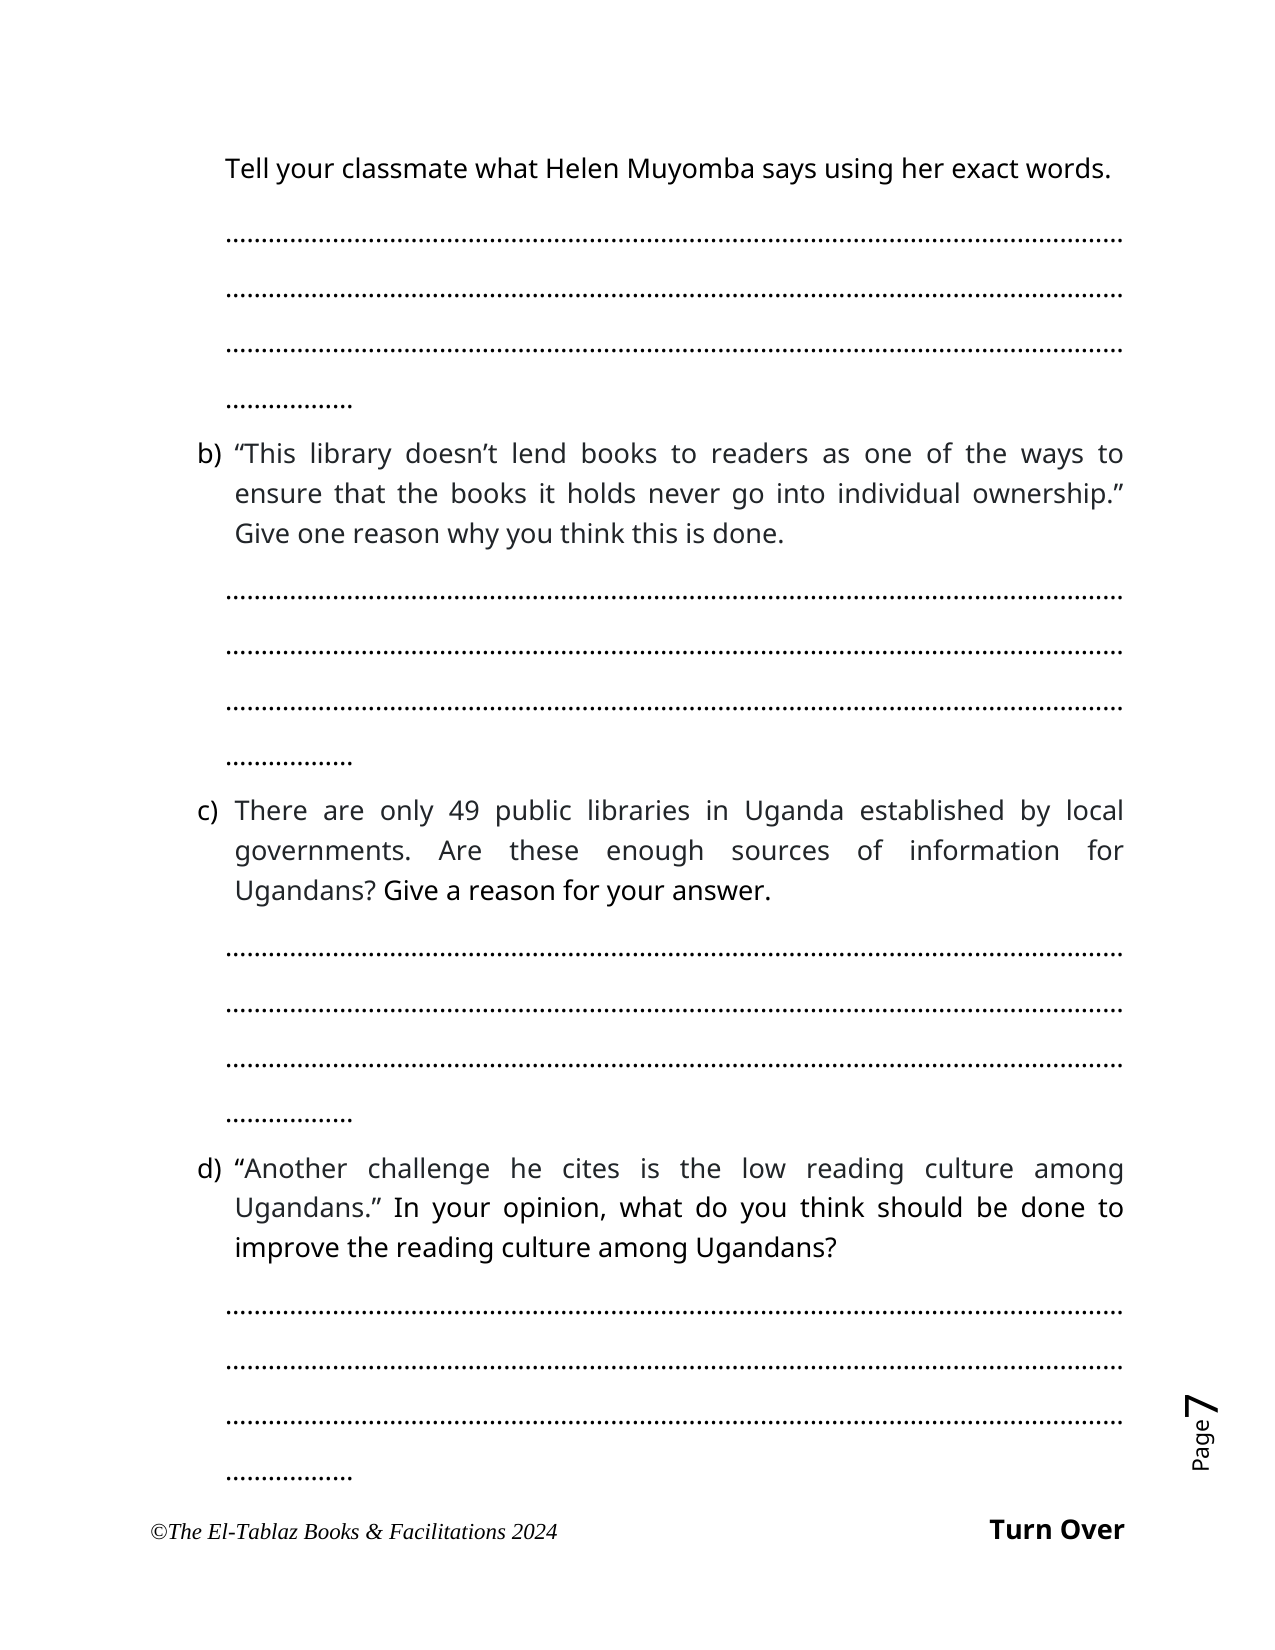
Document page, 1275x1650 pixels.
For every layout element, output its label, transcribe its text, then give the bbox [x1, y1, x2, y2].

text ……………………………………………………………………………………………………………………………………………………………………………………………………………………………………………………………………………………………………………………………………………………………… [225, 213, 1125, 416]
text ……………………………………………………………………………………………………………………………………………………………………………………………………………………………………………………………………………………………………………………………………………………………… [225, 928, 1125, 1131]
list There are only 49 public libraries in Uganda established by local governments. Are these enough sources of information for Ugandans? Give a reason for your answer. [197, 792, 1125, 908]
text Tell your classmate what Helen Muyomba says using her exact words. [150, 150, 1125, 187]
text ……………………………………………………………………………………………………………………………………………………………………………………………………………………………………………………………………………………………………………………………………………………………… [225, 1285, 1125, 1488]
text ……………………………………………………………………………………………………………………………………………………………………………………………………………………………………………………………………………………………………………………………………………………………… [225, 571, 1125, 773]
list “This library doesn’t lend books to readers as one of the ways to ensure that the books it holds never go into individual ownership.” Give one reason why you think this is done. [197, 434, 1125, 551]
list “Another challenge he cites is the low reading culture among Ugandans.” In your opinion, what do you think should be done to improve the reading culture among Ugandans? [197, 1149, 1125, 1266]
